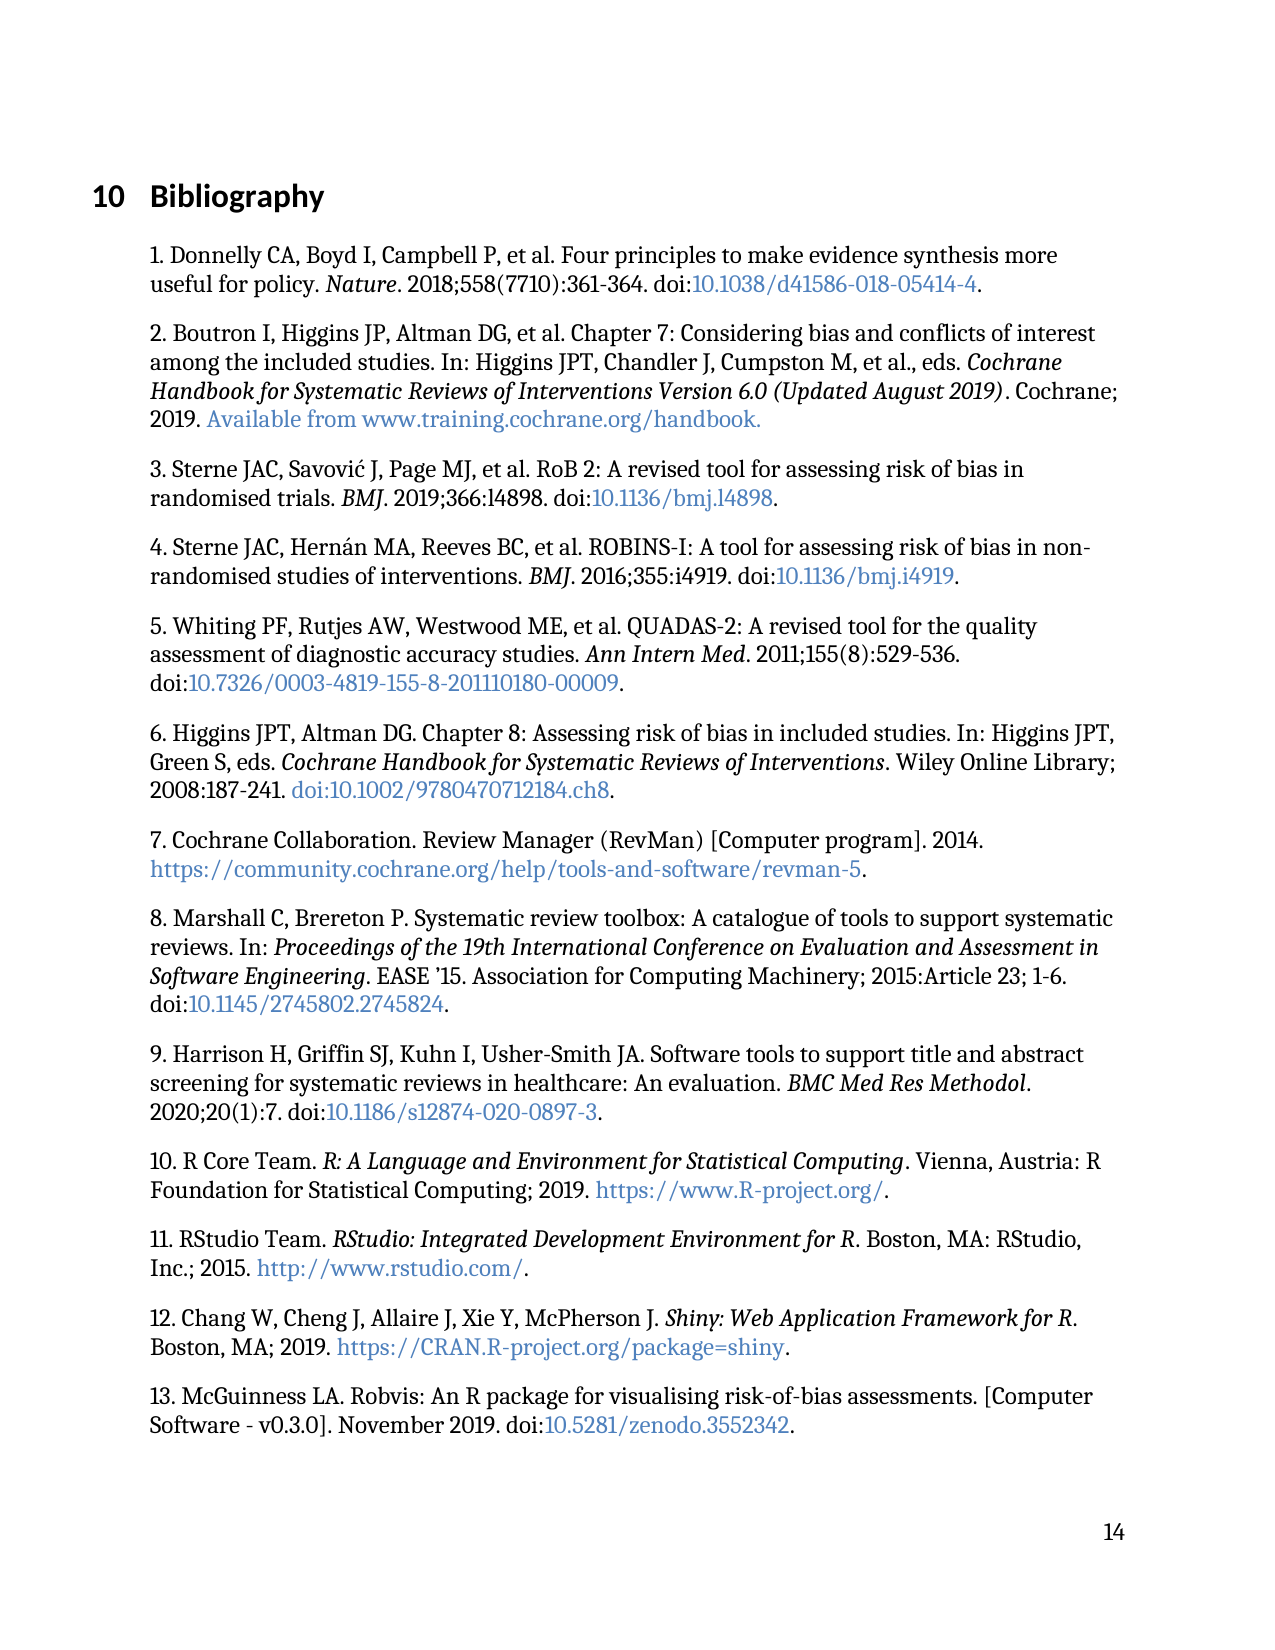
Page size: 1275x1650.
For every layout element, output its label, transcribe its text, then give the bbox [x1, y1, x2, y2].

text 1. Donnelly CA, Boyd I, Campbell P, et al. Four principles to make evidence synthesis more useful for policy. Nature. 2018;558(7710):361-364. doi:10.1038/d41586-018-05414-4. [150, 241, 1125, 298]
text 7. Cochrane Collaboration. Review Manager (RevMan) [Computer program]. 2014. https://community.cochrane.org/help/tools-and-software/revman-5. [150, 826, 1125, 883]
text 4. Sterne JAC, Hernán MA, Reeves BC, et al. ROBINS-I: A tool for assessing risk of bias in non-randomised studies of interventions. BMJ. 2016;355:i4919. doi:10.1136/bmj.i4919. [150, 533, 1125, 591]
subtitle Bibliography [91, 175, 1125, 216]
text 11. RStudio Team. RStudio: Integrated Development Environment for R. Boston, MA: RStudio, Inc.; 2015. http://www.rstudio.com/. [150, 1225, 1125, 1283]
text 5. Whiting PF, Rutjes AW, Westwood ME, et al. QUADAS-2: A revised tool for the quality assessment of diagnostic accuracy studies. Ann Intern Med. 2011;155(8):529-536. doi:10.7326/0003-4819-155-8-201110180-00009. [150, 612, 1125, 698]
text 13. McGuinness LA. Robvis: An R package for visualising risk-of-bias assessments. [Computer Software - v0.3.0]. November 2019. doi:10.5281/zenodo.3552342. [150, 1382, 1125, 1439]
text 6. Higgins JPT, Altman DG. Chapter 8: Assessing risk of bias in included studies. In: Higgins JPT, Green S, eds. Cochrane Handbook for Systematic Reviews of Interventions. Wiley Online Library; 2008:187-241. doi:10.1002/9780470712184.ch8. [150, 719, 1125, 805]
text 2. Boutron I, Higgins JP, Altman DG, et al. Chapter 7: Considering bias and conflicts of interest among the included studies. In: Higgins JPT, Chandler J, Cumpston M, et al., eds. Cochrane Handbook for Systematic Reviews of Interventions Version 6.0 (Updated August 2019). Cochrane; 2019. Available from www.training.cochrane.org/handbook. [150, 319, 1125, 434]
text 8. Marshall C, Brereton P. Systematic review toolbox: A catalogue of tools to support systematic reviews. In: Proceedings of the 19th International Conference on Evaluation and Assessment in Software Engineering. EASE ’15. Association for Computing Machinery; 2015:Article 23; 1-6. doi:10.1145/2745802.2745824. [150, 904, 1125, 1019]
text 3. Sterne JAC, Savović J, Page MJ, et al. RoB 2: A revised tool for assessing risk of bias in randomised trials. BMJ. 2019;366:l4898. doi:10.1136/bmj.l4898. [150, 455, 1125, 512]
text 10. R Core Team. R: A Language and Environment for Statistical Computing. Vienna, Austria: R Foundation for Statistical Computing; 2019. https://www.R-project.org/. [150, 1147, 1125, 1204]
text 12. Chang W, Cheng J, Allaire J, Xie Y, McPherson J. Shiny: Web Application Framework for R. Boston, MA; 2019. https://CRAN.R-project.org/package=shiny. [150, 1304, 1125, 1361]
text 9. Harrison H, Griffin SJ, Kuhn I, Usher-Smith JA. Software tools to support title and abstract screening for systematic reviews in healthcare: An evaluation. BMC Med Res Methodol. 2020;20(1):7. doi:10.1186/s12874-020-0897-3. [150, 1040, 1125, 1126]
